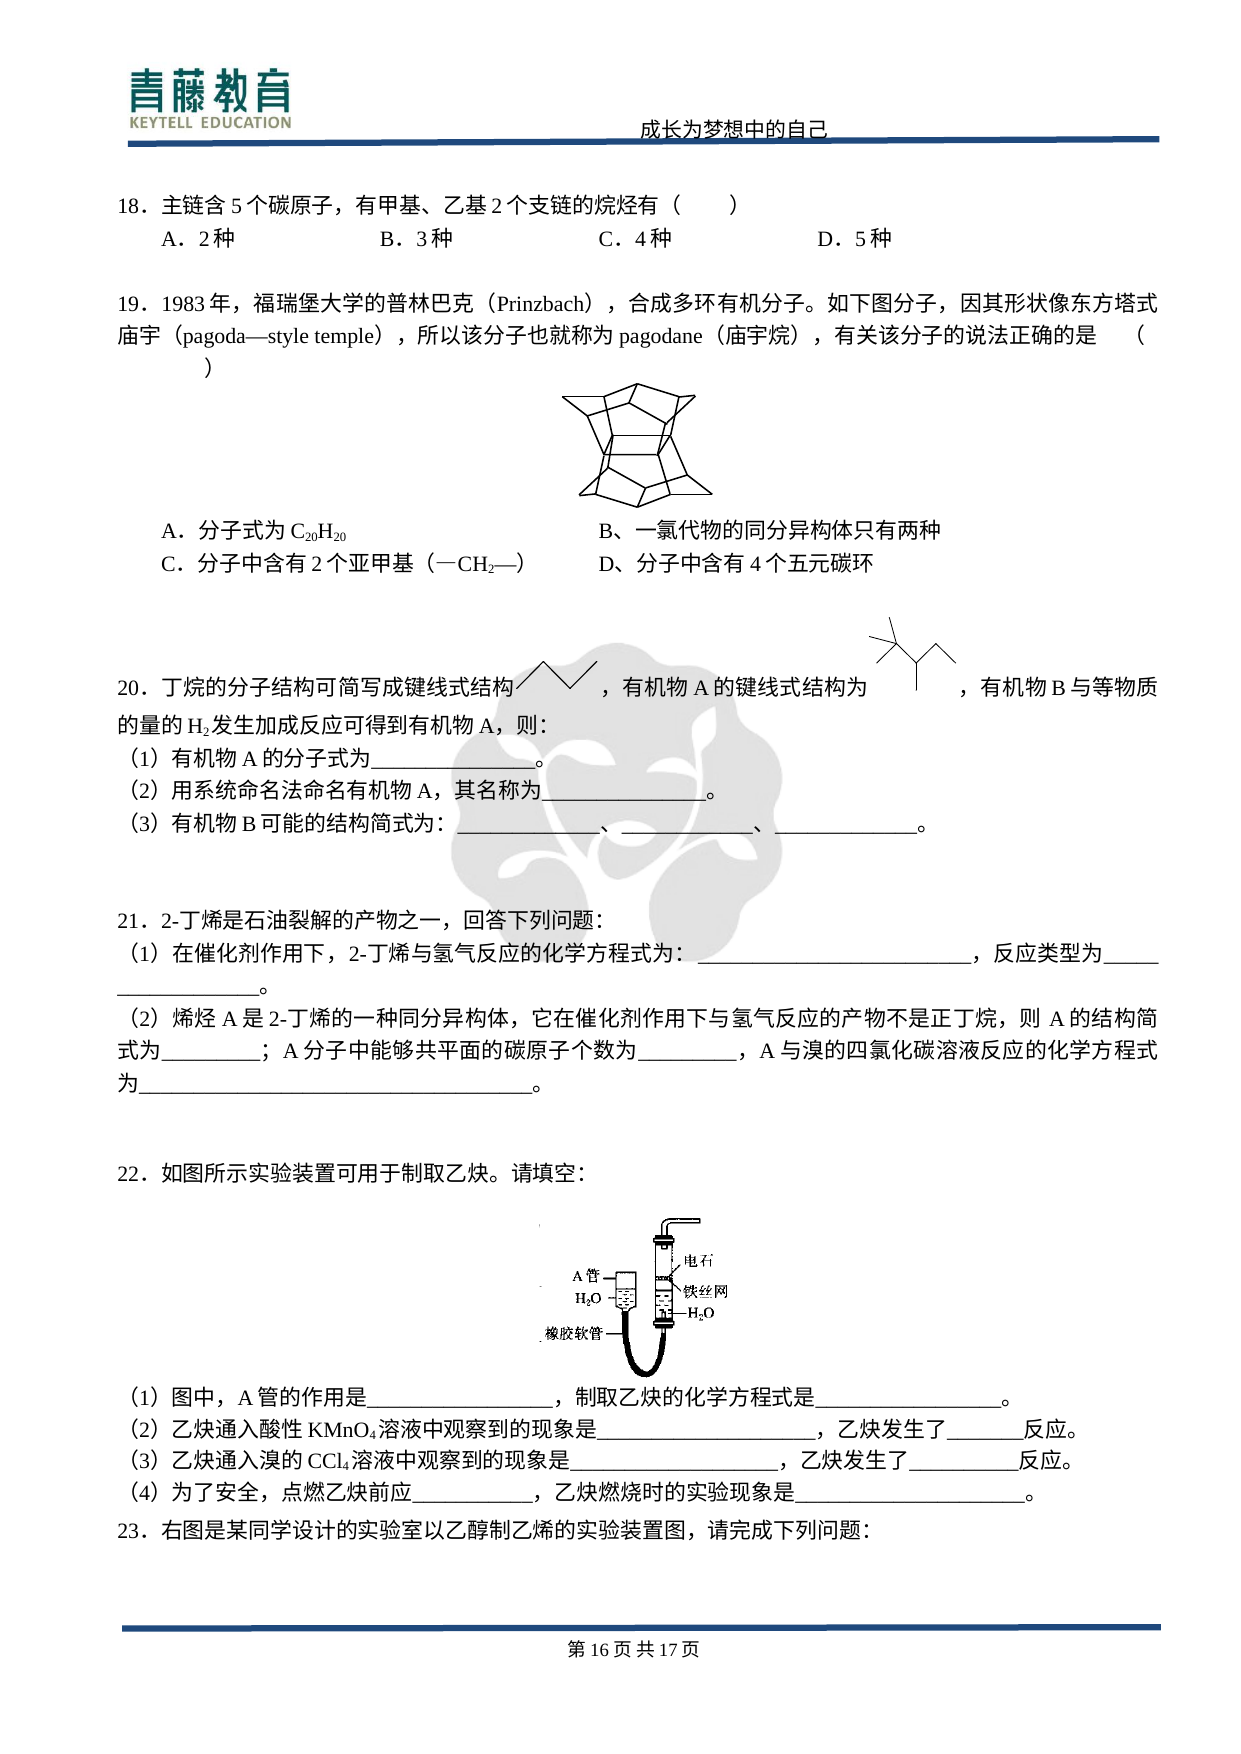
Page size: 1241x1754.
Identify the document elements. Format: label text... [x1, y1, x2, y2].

text （1）在催化剂作用下，2-丁烯与氢气反应的化学方程式为：_________________________，反应类型为__________________。 [117, 936, 1159, 1001]
text （1）图中，A管的作用是_________________，制取乙炔的化学方程式是_________________。 [117, 1380, 1159, 1412]
text （2）乙炔通入酸性KMnO4溶液中观察到的现象是____________________，乙炔发生了_______反应。 [117, 1412, 1159, 1443]
text 18．主链含5个碳原子，有甲基、乙基2个支链的烷烃有（ ） [117, 188, 1159, 221]
text 23．右图是某同学设计的实验室以乙醇制乙烯的实验装置图，请完成下列问题： [117, 1513, 1159, 1546]
text 22．如图所示实验装置可用于制取乙炔。请填空： [117, 1156, 1159, 1187]
text （1）有机物A的分子式为_______________。 [117, 741, 1159, 773]
text C．分子中含有2个亚甲基（—CH2—） D、分子中含有4个五元碳环 [117, 546, 1159, 578]
text （2）用系统命名法命名有机物A，其名称为_______________。 [117, 773, 1159, 806]
text 19．1983年，福瑞堡大学的普林巴克（Prinzbach），合成多环有机分子。如下图分子，因其形状像东方塔式庙宇（pagoda—style temple），所以该分子也就称为pagodane（庙宇烷），有关该分子的说法正确的是 （ ） [117, 286, 1159, 383]
picture [113, 51, 303, 134]
picture [539, 1203, 737, 1380]
text （4）为了安全，点燃乙炔前应___________，乙炔燃烧时的实验现象是_____________________。 [117, 1475, 1159, 1507]
text （3）乙炔通入溴的CCl4溶液中观察到的现象是___________________，乙炔发生了__________反应。 [117, 1443, 1159, 1475]
text A．分子式为C20H20 B、一氯代物的同分异构体只有两种 [117, 513, 1159, 546]
text 20．丁烷的分子结构可简写成键线式结构，有机物A的键线式结构为，有机物B与等物质的量的H2发生加成反应可得到有机物A，则： [117, 611, 1159, 741]
text 21．2-丁烯是石油裂解的产物之一，回答下列问题： [117, 903, 1159, 936]
text （3）有机物B可能的结构简式为：_____________、____________、_____________。 [117, 806, 1159, 838]
text （2）烯烃A是2-丁烯的一种同分异构体，它在催化剂作用下与氢气反应的产物不是正丁烷，则A的结构简式为_________；A分子中能够共平面的碳原子个数为_________，A与溴的四氯化碳溶液反应的化学方程式为____________________________________。 [117, 1001, 1159, 1098]
text A．2种 B．3种 C．4种 D．5种 [161, 221, 1159, 253]
